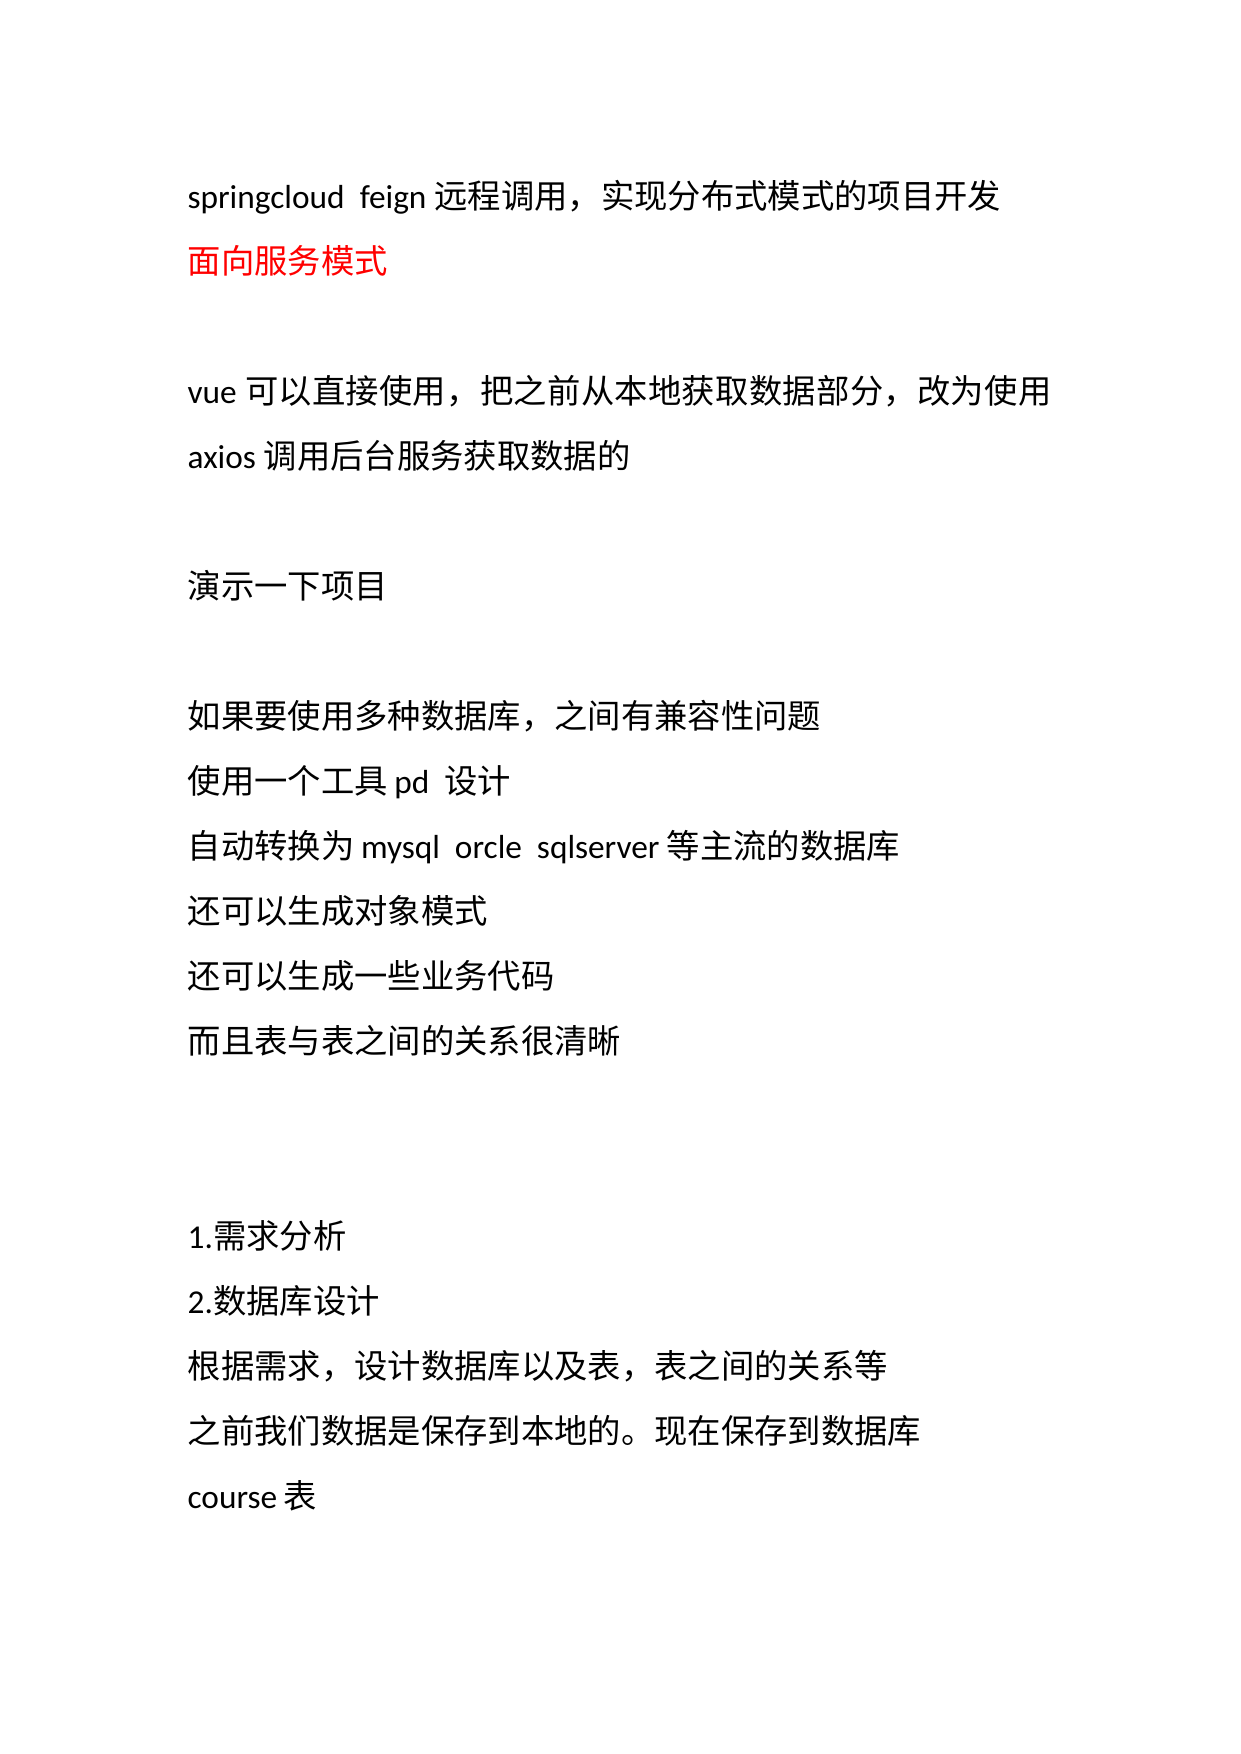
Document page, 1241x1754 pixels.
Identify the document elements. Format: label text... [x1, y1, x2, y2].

text vue 可以直接使用，把之前从本地获取数据部分，改为使用axios 调用后台服务获取数据的 [187, 357, 1053, 487]
text 演示一下项目 [187, 552, 1053, 617]
text 而且表与表之间的关系很清晰 [187, 1007, 1053, 1072]
text 面向服务模式 [187, 227, 1053, 292]
text 还可以生成对象模式 [187, 877, 1053, 942]
text 使用一个工具pd 设计 [187, 747, 1053, 812]
text course表 [187, 1462, 1053, 1527]
text 还可以生成一些业务代码 [187, 942, 1053, 1007]
text 之前我们数据是保存到本地的。现在保存到数据库 [187, 1397, 1053, 1462]
text 2.数据库设计 [187, 1267, 1053, 1332]
text 根据需求，设计数据库以及表，表之间的关系等 [187, 1332, 1053, 1397]
text 自动转换为mysql orcle sqlserver等主流的数据库 [187, 812, 1053, 877]
text 如果要使用多种数据库，之间有兼容性问题 [187, 682, 1053, 747]
text springcloud feign 远程调用，实现分布式模式的项目开发 [187, 162, 1053, 227]
text 1.需求分析 [187, 1202, 1053, 1267]
